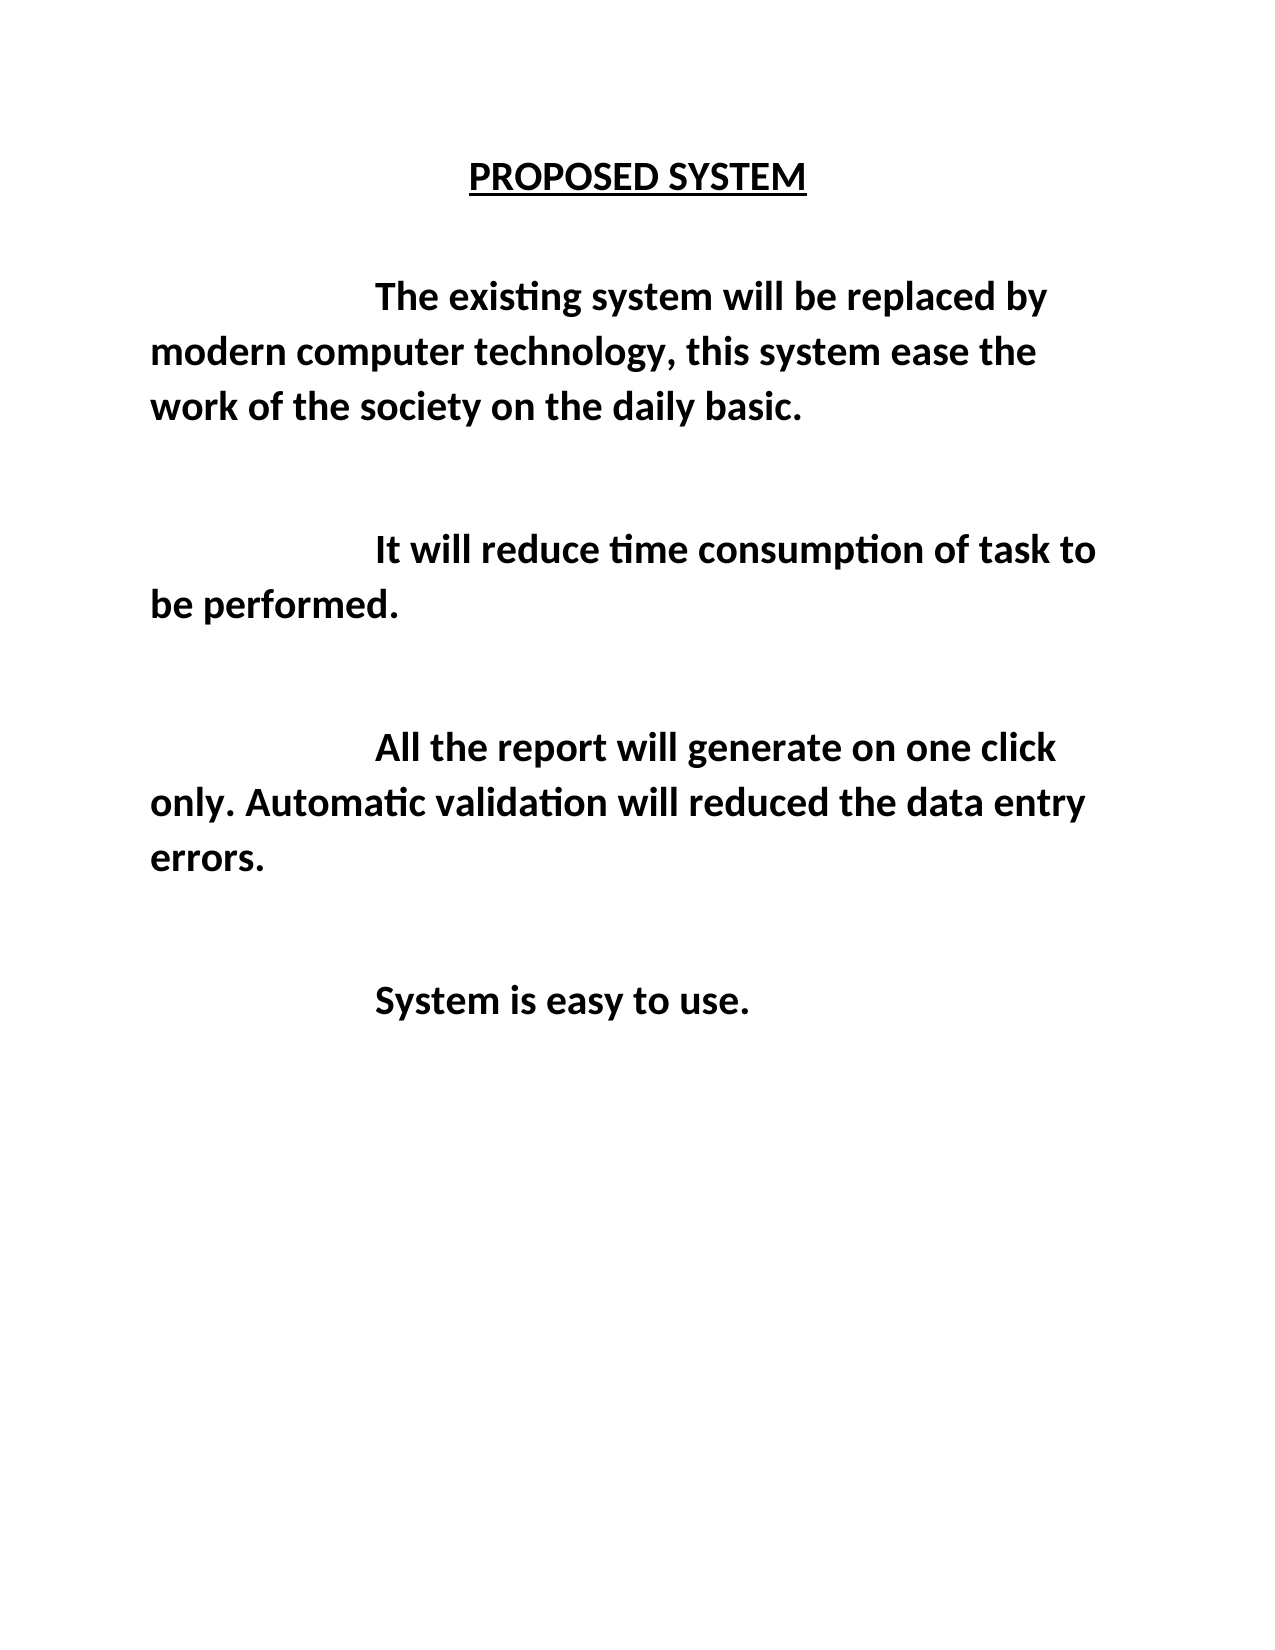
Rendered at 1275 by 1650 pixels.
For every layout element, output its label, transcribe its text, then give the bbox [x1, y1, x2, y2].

text PROPOSED SYSTEM [150, 150, 1125, 201]
text All the report will generate on one click only. Automatic validation will reduced the data entry errors. [150, 721, 1125, 882]
text The existing system will be replaced by modern computer technology, this system ease the work of the society on the daily basic. [150, 270, 1125, 431]
text System is easy to use. [150, 974, 1125, 1025]
text It will reduce time consumption of task to be performed. [150, 523, 1125, 629]
